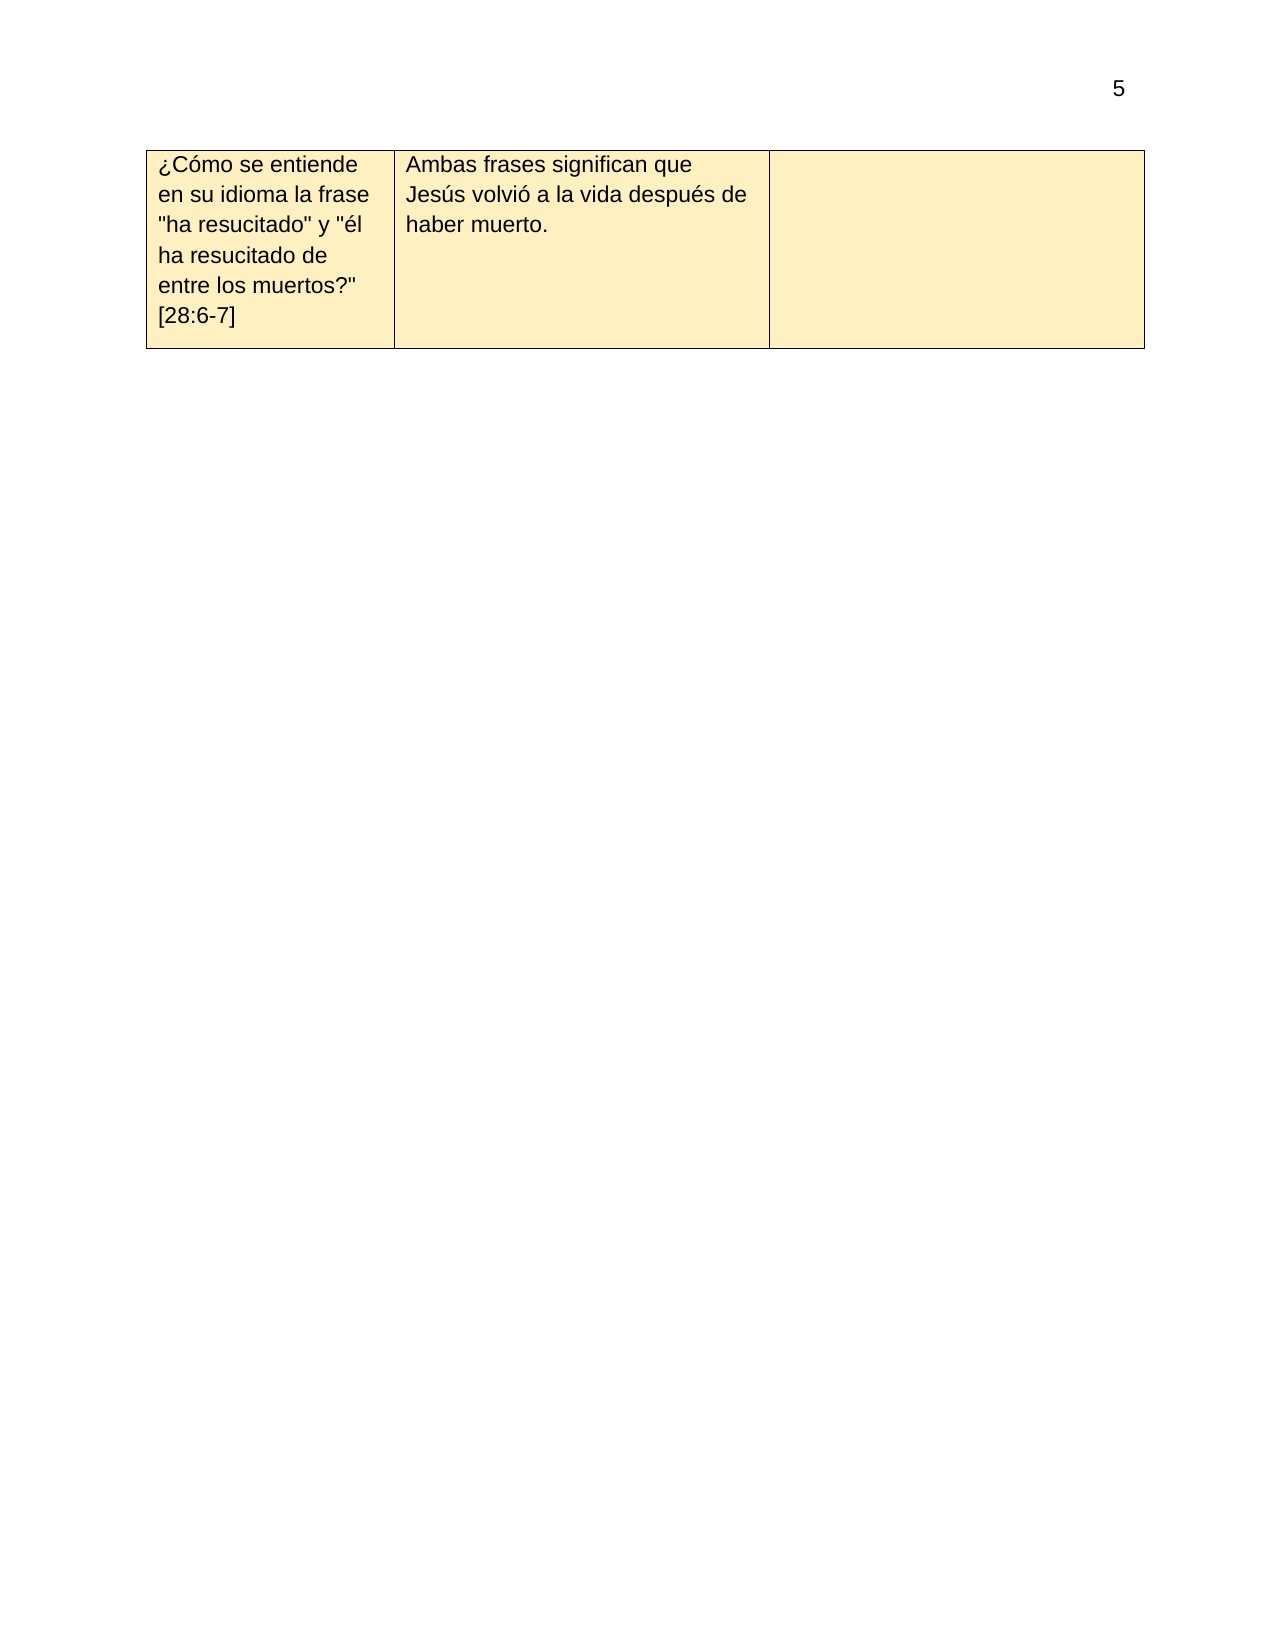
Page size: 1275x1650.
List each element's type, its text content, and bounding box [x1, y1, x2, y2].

table_cell ¿Cómo se entiende en su idioma la frase "ha resucitado" y "él ha resucitado de entre los muertos?" [28:6-7] [147, 151, 394, 348]
table_cell [770, 151, 1144, 348]
table_cell Ambas frases significan que Jesús volvió a la vida después de haber muerto. [395, 151, 769, 348]
